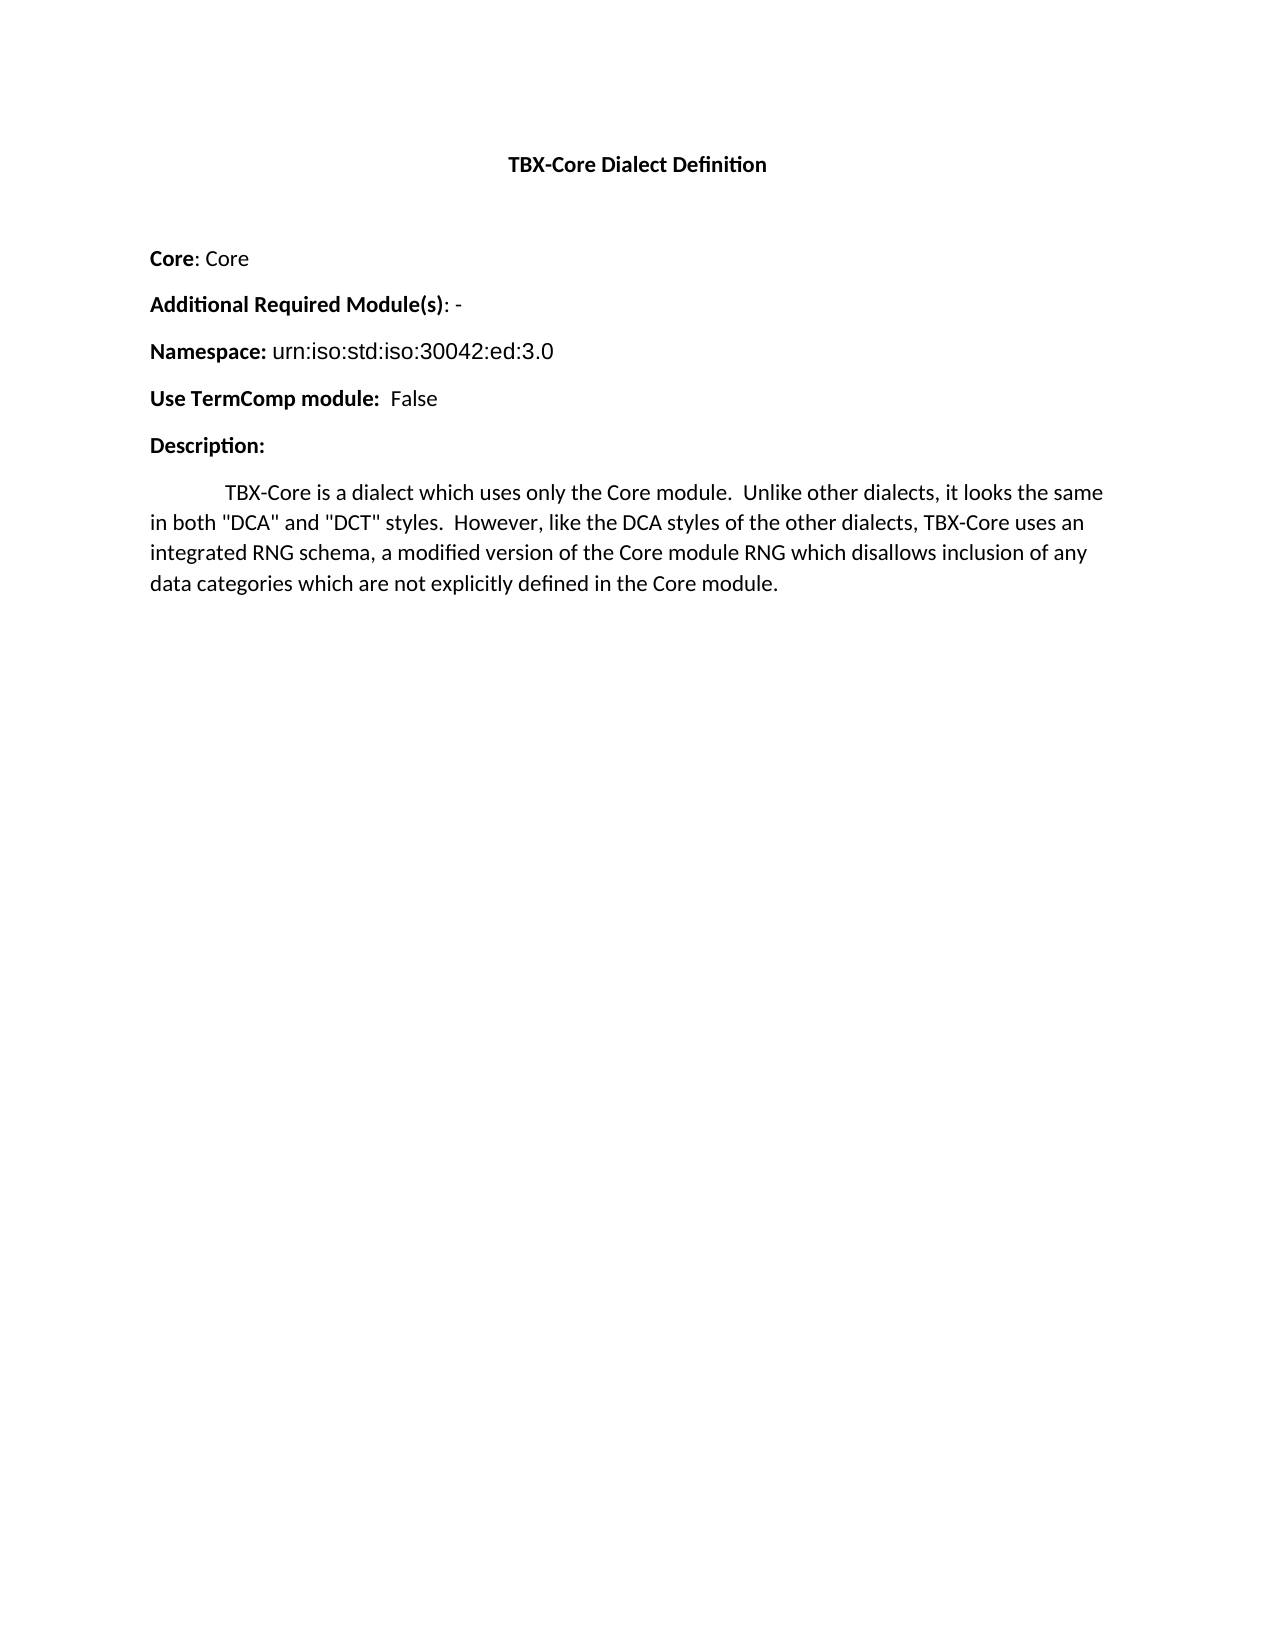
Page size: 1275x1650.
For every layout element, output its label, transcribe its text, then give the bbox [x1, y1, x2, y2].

text Use TermComp module: False [150, 384, 1125, 412]
text Additional Required Module(s): - [150, 291, 1125, 319]
text Namespace: urn:iso:std:iso:30042:ed:3.0 [150, 337, 1125, 366]
text Core: Core [150, 244, 1125, 272]
text TBX-Core is a dialect which uses only the Core module. Unlike other dialects, it looks the same in both "DCA" and "DCT" styles. However, like the DCA styles of the other dialects, TBX-Core uses an integrated RNG schema, a modified version of the Core module RNG which disallows inclusion of any data categories which are not explicitly defined in the Core module. [150, 478, 1125, 597]
text TBX-Core Dialect Definition [150, 150, 1125, 178]
text Description: [150, 431, 1125, 459]
